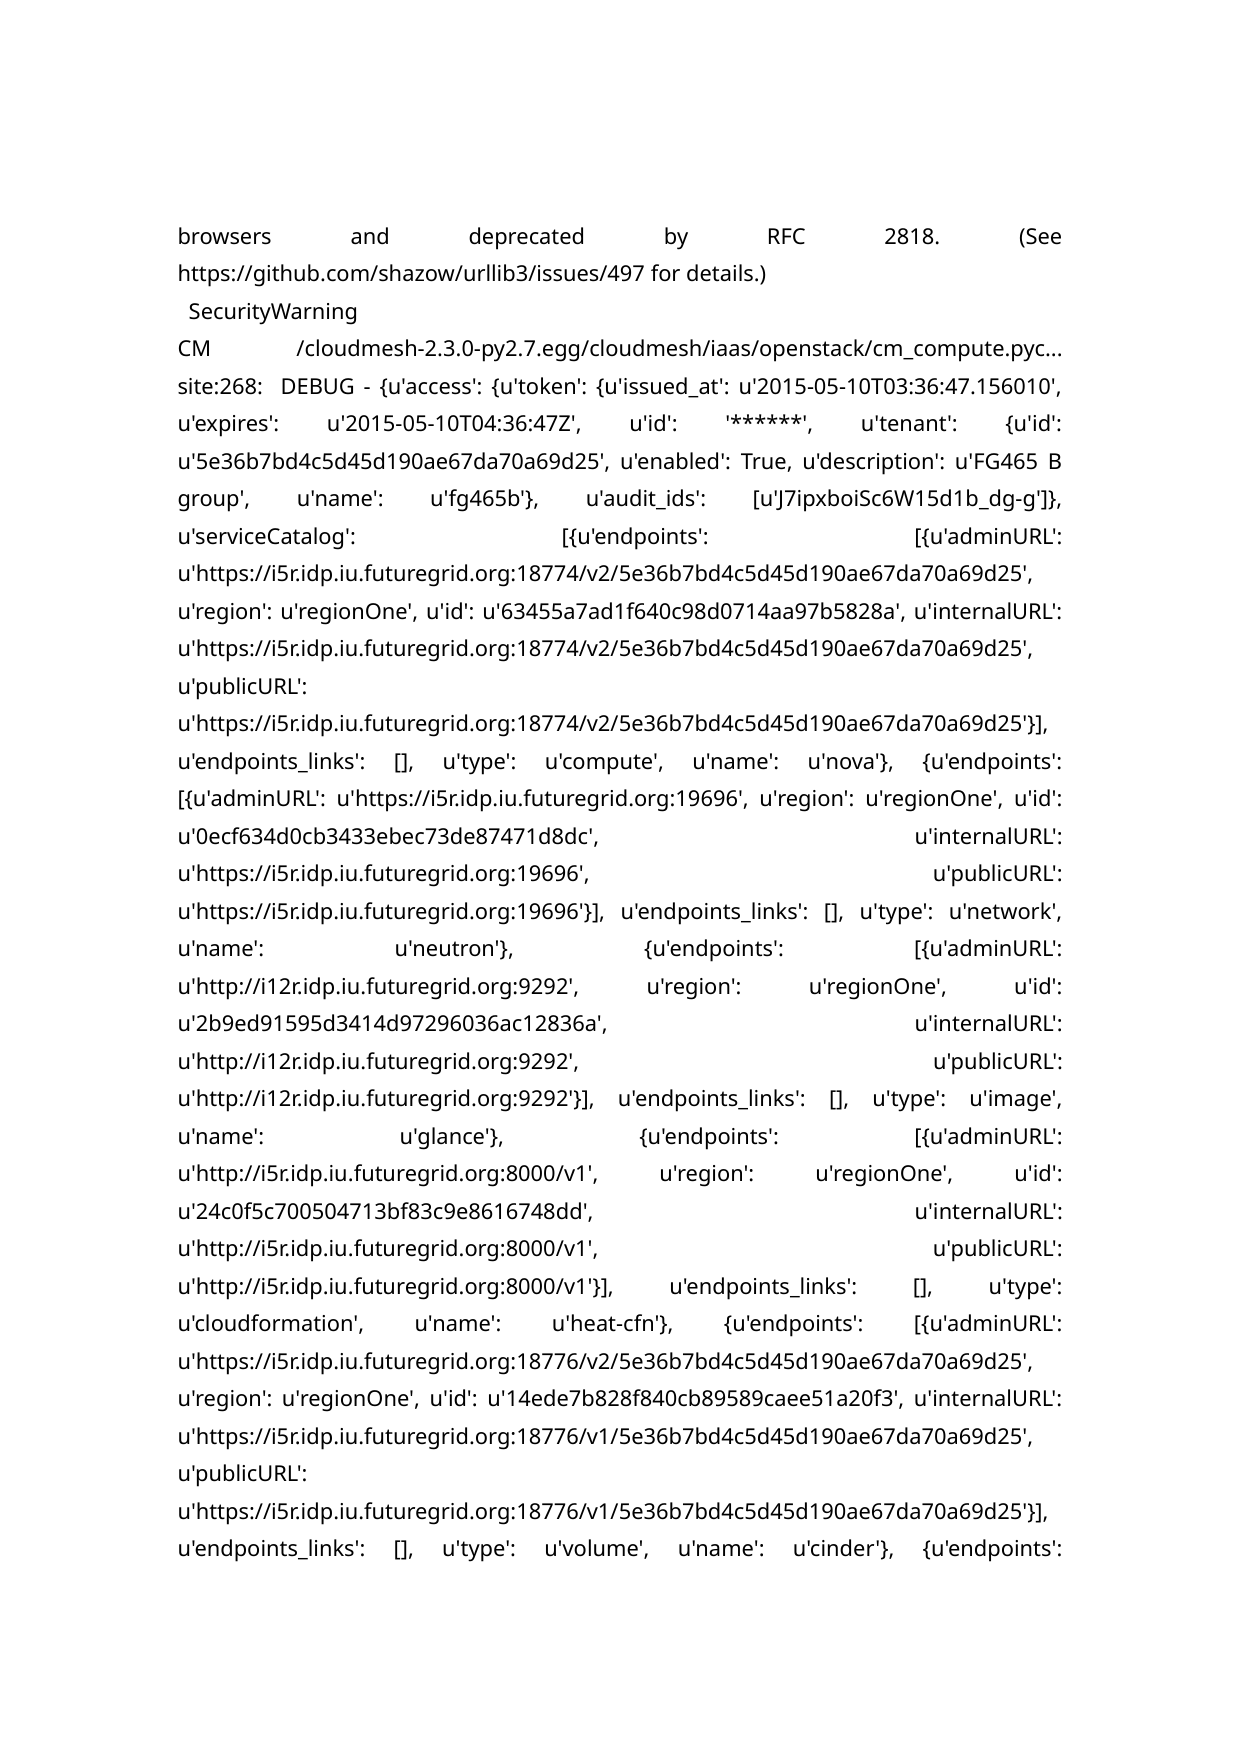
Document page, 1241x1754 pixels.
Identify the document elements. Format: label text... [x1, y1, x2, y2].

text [177, 329, 1063, 1567]
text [177, 217, 1063, 292]
text SecurityWarning [177, 292, 1063, 329]
